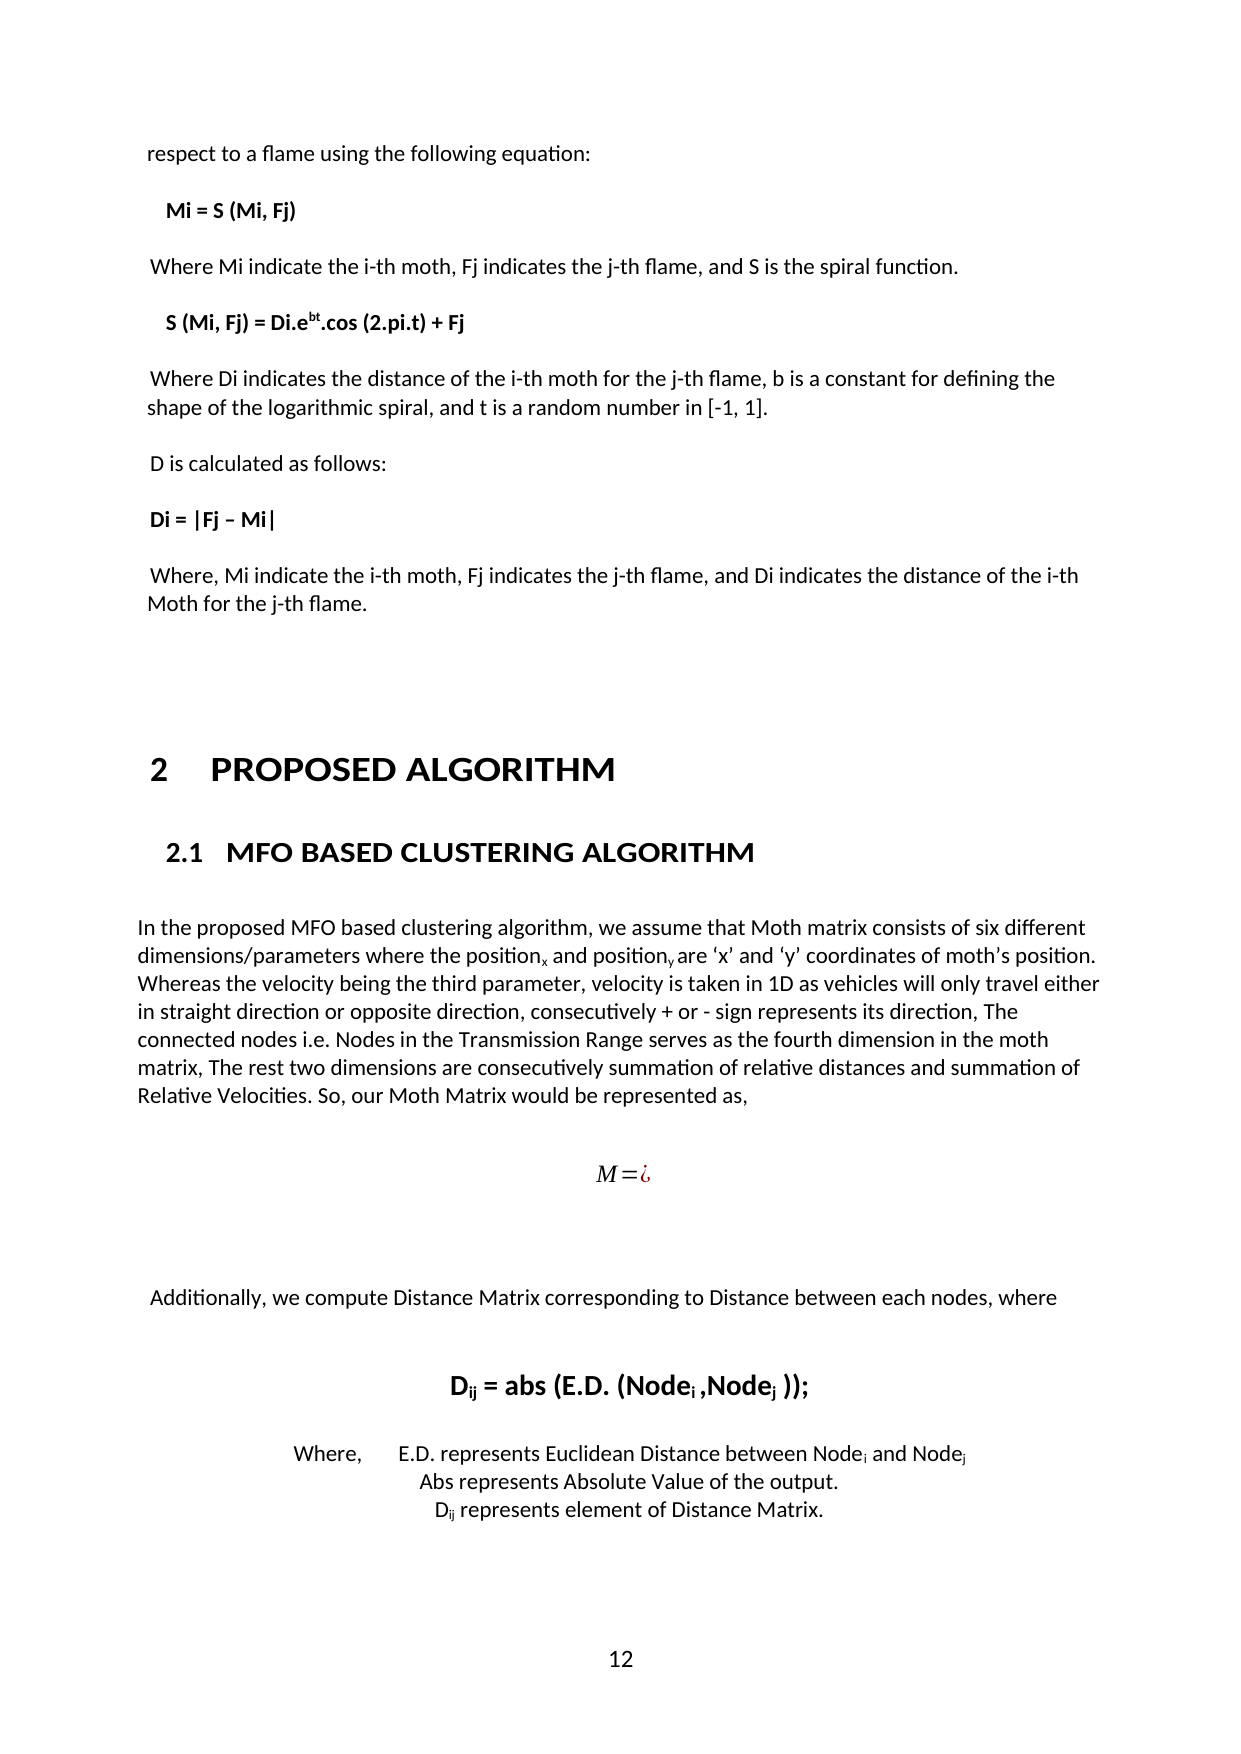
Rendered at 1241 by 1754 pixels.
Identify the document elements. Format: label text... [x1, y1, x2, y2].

subtitle Where Mi indicate the i-th moth, Fj indicates the j-th flame, and S is the spiral function. [147, 252, 1109, 280]
subtitle Di = |Fj – Mi| [147, 505, 1109, 533]
subtitle Where Di indicates the distance of the i-th moth for the j-th flame, b is a constant for defining the shape of the logarithmic spiral, and t is a random number in [-1, 1]. [147, 364, 1109, 421]
subtitle D is calculated as follows: [147, 449, 1109, 477]
subtitle S (Mi, Fj) = Di.ebt.cos (2.pi.t) + Fj [147, 308, 1109, 336]
subtitle PROPOSED ALGORITHM [150, 747, 1109, 791]
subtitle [147, 139, 1109, 168]
subtitle Dij represents element of Distance Matrix. [150, 1495, 1109, 1523]
subtitle Where, E.D. represents Euclidean Distance between Nodei and Nodej [150, 1439, 1109, 1467]
subtitle Dij = abs (E.D. (Nodei ,Nodej )); [150, 1367, 1109, 1403]
subtitle Additionally, we compute Distance Matrix corresponding to Distance between each nodes, where [150, 1283, 1109, 1311]
subtitle Abs represents Absolute Value of the output. [150, 1467, 1109, 1495]
subtitle Where, Mi indicate the i-th moth, Fj indicates the j-th flame, and Di indicates the distance of the i-th Moth for the j-th flame. [147, 561, 1109, 617]
subtitle Mi = S (Mi, Fj) [147, 196, 1109, 224]
subtitle MFO BASED CLUSTERING ALGORITHM [166, 834, 1109, 870]
subtitle In the proposed MFO based clustering algorithm, we assume that Moth matrix consists of six different dimensions/parameters where the positionx and positiony are ‘x’ and ‘y’ coordinates of moth’s position. Whereas the velocity being the third parameter, velocity is taken in 1D as vehicles will only travel either in straight direction or opposite direction, consecutively + or - sign represents its direction, The connected nodes i.e. Nodes in the Transmission Range serves as the fourth dimension in the moth matrix, The rest two dimensions are consecutively summation of relative distances and summation of Relative Velocities. So, our Moth Matrix would be represented as, [137, 913, 1109, 1109]
